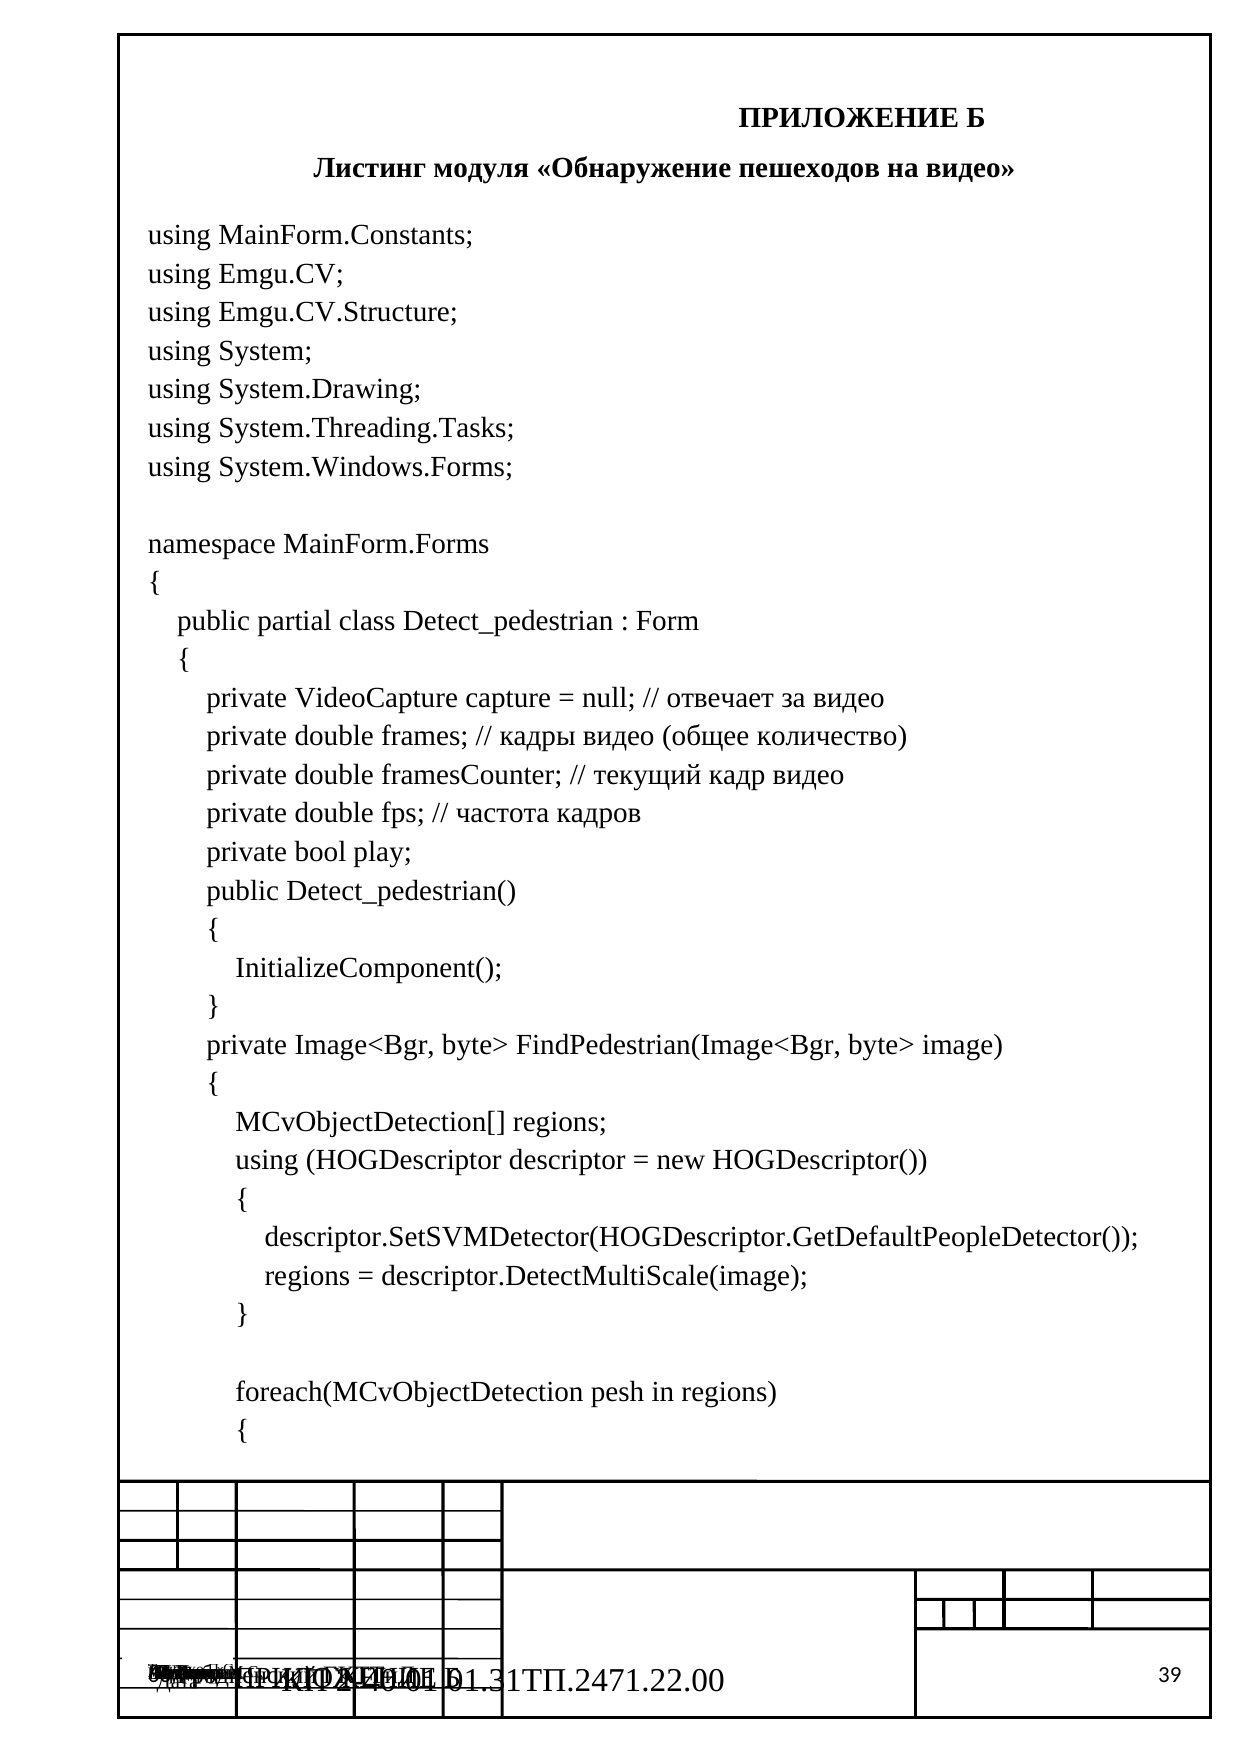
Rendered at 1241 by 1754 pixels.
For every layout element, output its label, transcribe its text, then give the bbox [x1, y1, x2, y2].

text using Emgu.CV; [148, 256, 1181, 289]
text public partial class Detect_pedestrian : Form [148, 603, 1181, 636]
text private double fps; // частота кадров [148, 796, 1181, 829]
text private bool play; [148, 834, 1181, 868]
text namespace MainForm.Forms [148, 526, 1181, 559]
text private VideoCapture capture = null; // отвечает за видео [148, 680, 1181, 713]
text regions = descriptor.DetectMultiScale(image); [148, 1258, 1181, 1292]
text ПРИЛОЖЕНИЕ Б [148, 100, 1181, 133]
text } [148, 988, 1181, 1022]
text using System.Drawing; [148, 372, 1181, 405]
text using System.Windows.Forms; [148, 449, 1181, 482]
text using System.Threading.Tasks; [148, 410, 1181, 444]
text { [148, 1181, 1181, 1214]
text { [148, 1412, 1181, 1446]
text InitializeComponent(); [148, 950, 1181, 983]
text using Emgu.CV.Structure; [148, 294, 1181, 328]
text private double framesCounter; // текущий кадр видео [148, 757, 1181, 791]
text { [148, 911, 1181, 945]
text { [148, 564, 1181, 598]
text } [148, 1297, 1181, 1330]
text descriptor.SetSVMDetector(HOGDescriptor.GetDefaultPeopleDetector()); [148, 1219, 1181, 1253]
text public Detect_pedestrian() [148, 873, 1181, 906]
text using MainForm.Constants; [148, 217, 1181, 251]
text private Image<Bgr, byte> FindPedestrian(Image<Bgr, byte> image) [148, 1027, 1181, 1060]
text MCvObjectDetection[] regions; [148, 1104, 1181, 1137]
text using (HOGDescriptor descriptor = new HOGDescriptor()) [148, 1142, 1181, 1176]
text private double frames; // кадры видео (общее количество) [148, 718, 1181, 752]
text { [148, 1065, 1181, 1099]
text { [148, 641, 1181, 675]
text foreach(MCvObjectDetection pesh in regions) [148, 1374, 1181, 1407]
text using System; [148, 333, 1181, 367]
text Листинг модуля «Обнаружение пешеходов на видео» [148, 150, 1181, 184]
